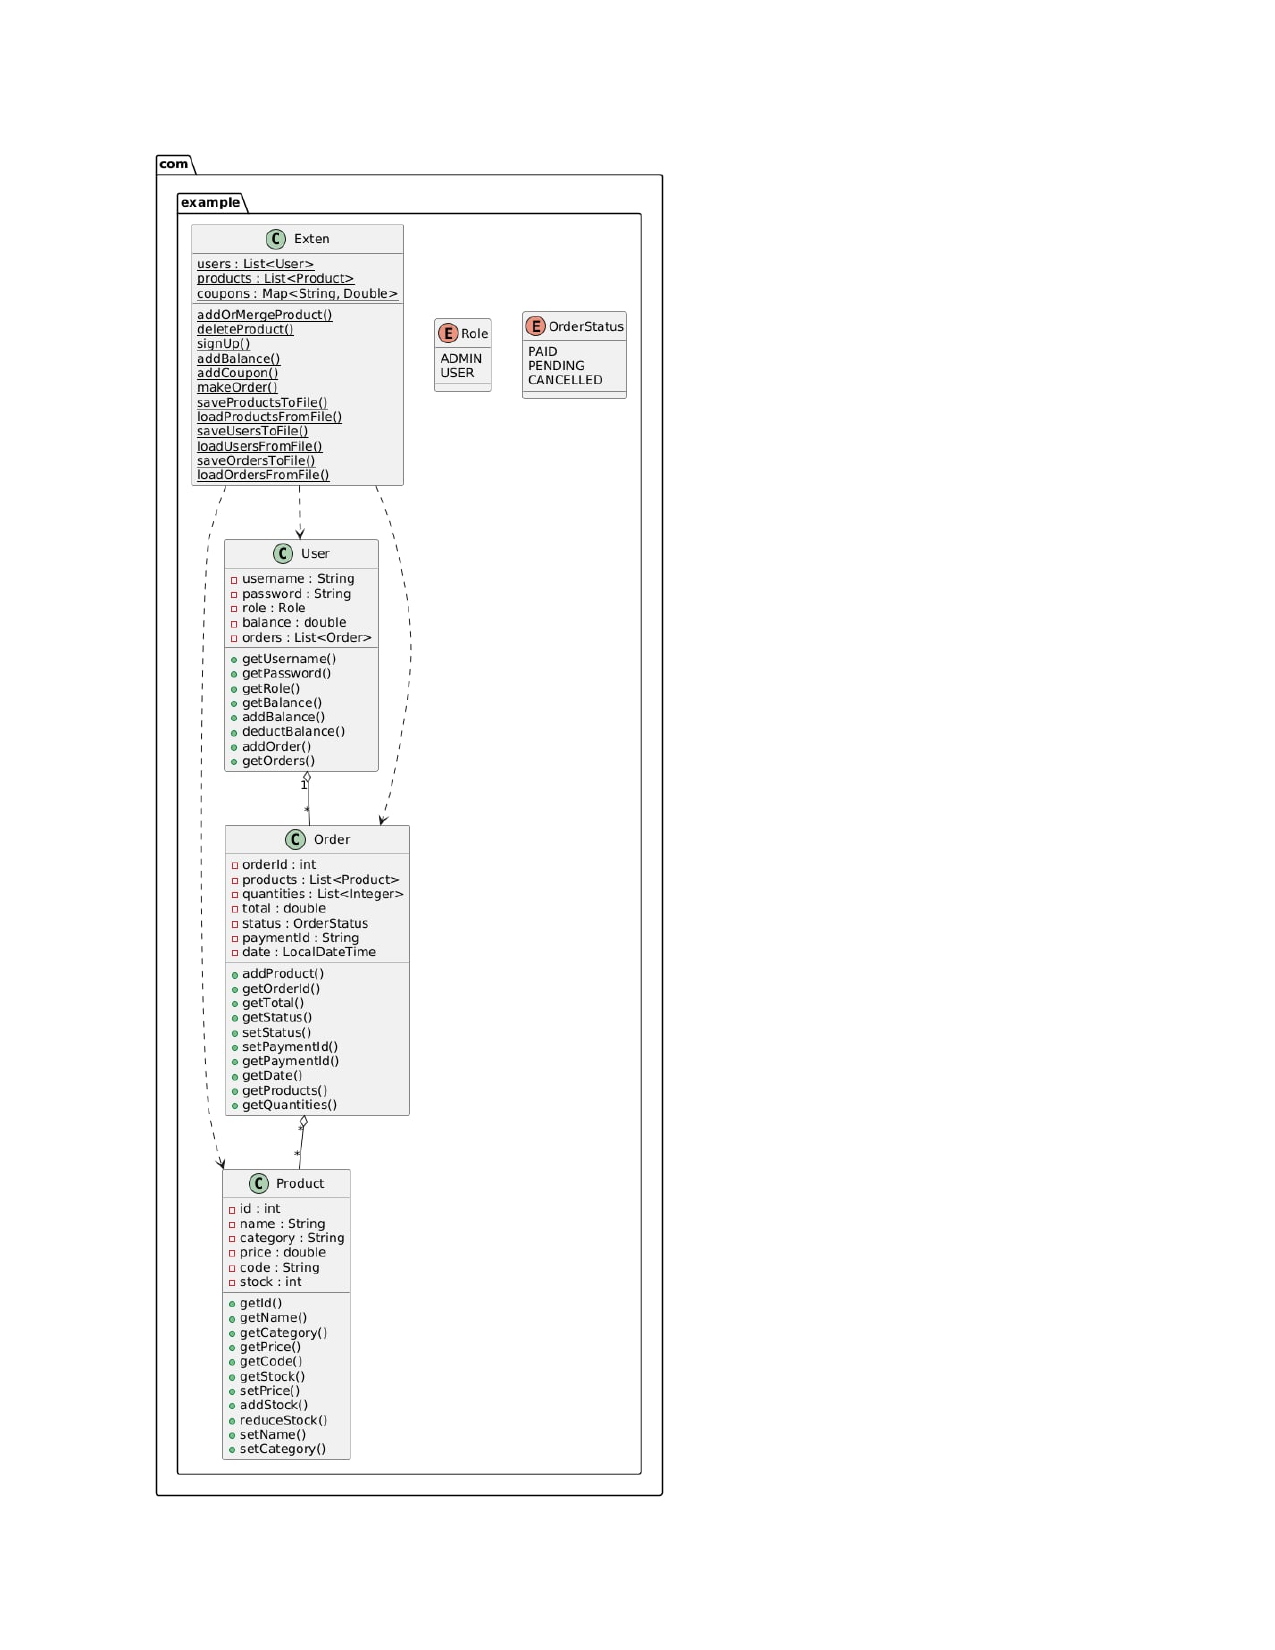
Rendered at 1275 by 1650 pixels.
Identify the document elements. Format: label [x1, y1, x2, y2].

picture [150, 150, 667, 1500]
